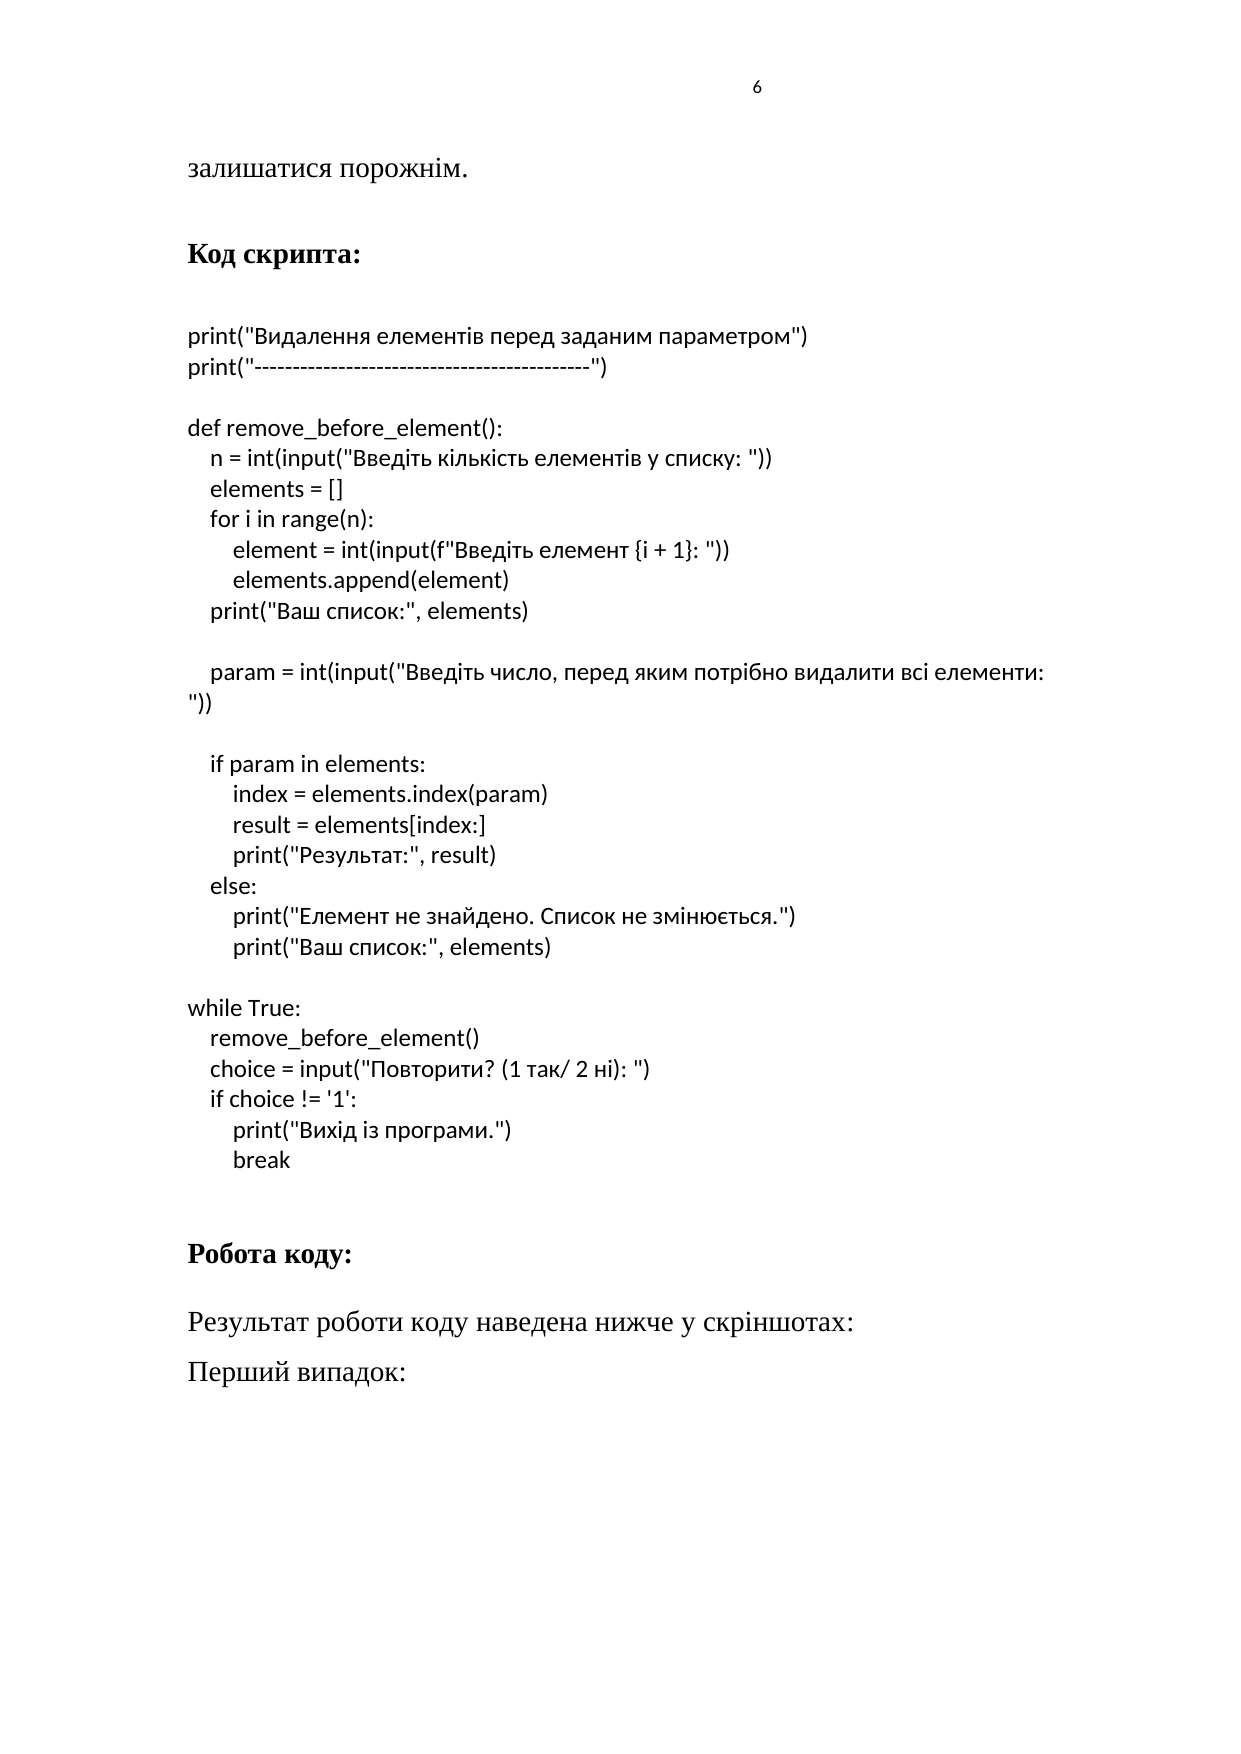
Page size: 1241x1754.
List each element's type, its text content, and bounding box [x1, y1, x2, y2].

text index = elements.index(param) [187, 778, 1053, 809]
text Результат роботи коду наведена нижче у скріншотах: [187, 1304, 1053, 1337]
text print("Елемент не знайдено. Список не змінюється.") [187, 900, 1053, 931]
text print("Результат:", result) [187, 839, 1053, 870]
text print("--------------------------------------------") [187, 351, 1053, 381]
text for i in range(n): [187, 503, 1053, 534]
text if param in elements: [187, 748, 1053, 778]
subtitle Код скрипта: [187, 236, 1053, 269]
text break [187, 1144, 1053, 1175]
text if choice != '1': [187, 1083, 1053, 1114]
subtitle Робота коду: [187, 1236, 1053, 1269]
text Перший випадок: [187, 1354, 1053, 1388]
text remove_before_element() [187, 1022, 1053, 1053]
text elements.append(element) [187, 564, 1053, 595]
text print("Ваш список:", elements) [187, 931, 1053, 961]
text print("Ваш список:", elements) [187, 595, 1053, 626]
text choice = input("Повторити? (1 так/ 2 ні): ") [187, 1053, 1053, 1083]
text залишатися порожнім. [187, 150, 1053, 183]
text while True: [187, 992, 1053, 1022]
text else: [187, 870, 1053, 900]
text element = int(input(f"Введіть елемент {i + 1}: ")) [187, 534, 1053, 564]
text print("Вихід із програми.") [187, 1114, 1053, 1144]
text result = elements[index:] [187, 809, 1053, 839]
text param = int(input("Введіть число, перед яким потрібно видалити всі елементи: ")) [187, 656, 1053, 717]
text n = int(input("Введіть кількість елементів у списку: ")) [187, 442, 1053, 473]
text def remove_before_element(): [187, 412, 1053, 442]
text elements = [] [187, 473, 1053, 503]
text print("Видалення елементів перед заданим параметром") [187, 320, 1053, 351]
